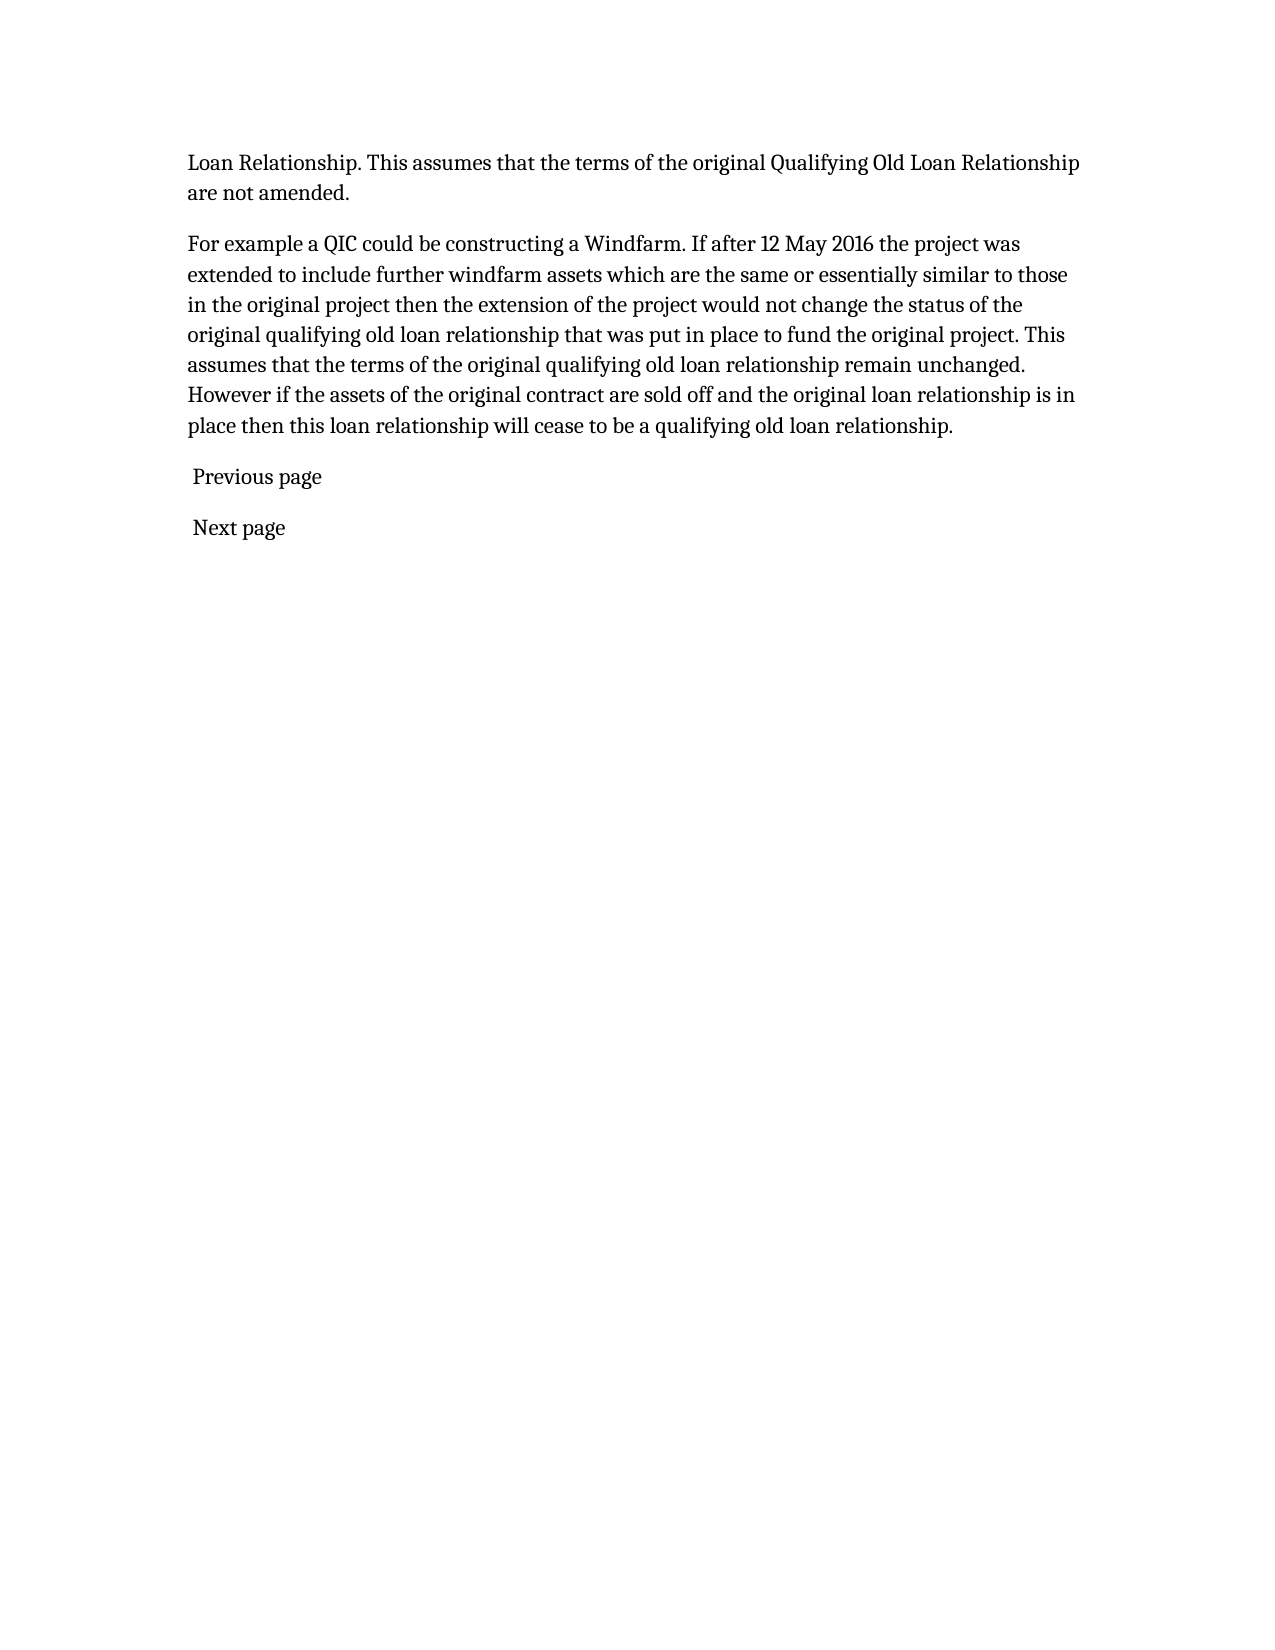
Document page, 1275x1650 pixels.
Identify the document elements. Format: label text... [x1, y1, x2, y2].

text Next page [187, 514, 1087, 541]
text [187, 150, 1087, 207]
text For example a QIC could be constructing a Windfarm. If after 12 May 2016 the project was extended to include further windfarm assets which are the same or essentially similar to those in the original project then the extension of the project would not change the status of the original qualifying old loan relationship that was put in place to fund the original project. This assumes that the terms of the original qualifying old loan relationship remain unchanged. However if the assets of the original contract are sold off and the original loan relationship is in place then this loan relationship will cease to be a qualifying old loan relationship. [187, 231, 1087, 439]
text Previous page [187, 463, 1087, 490]
